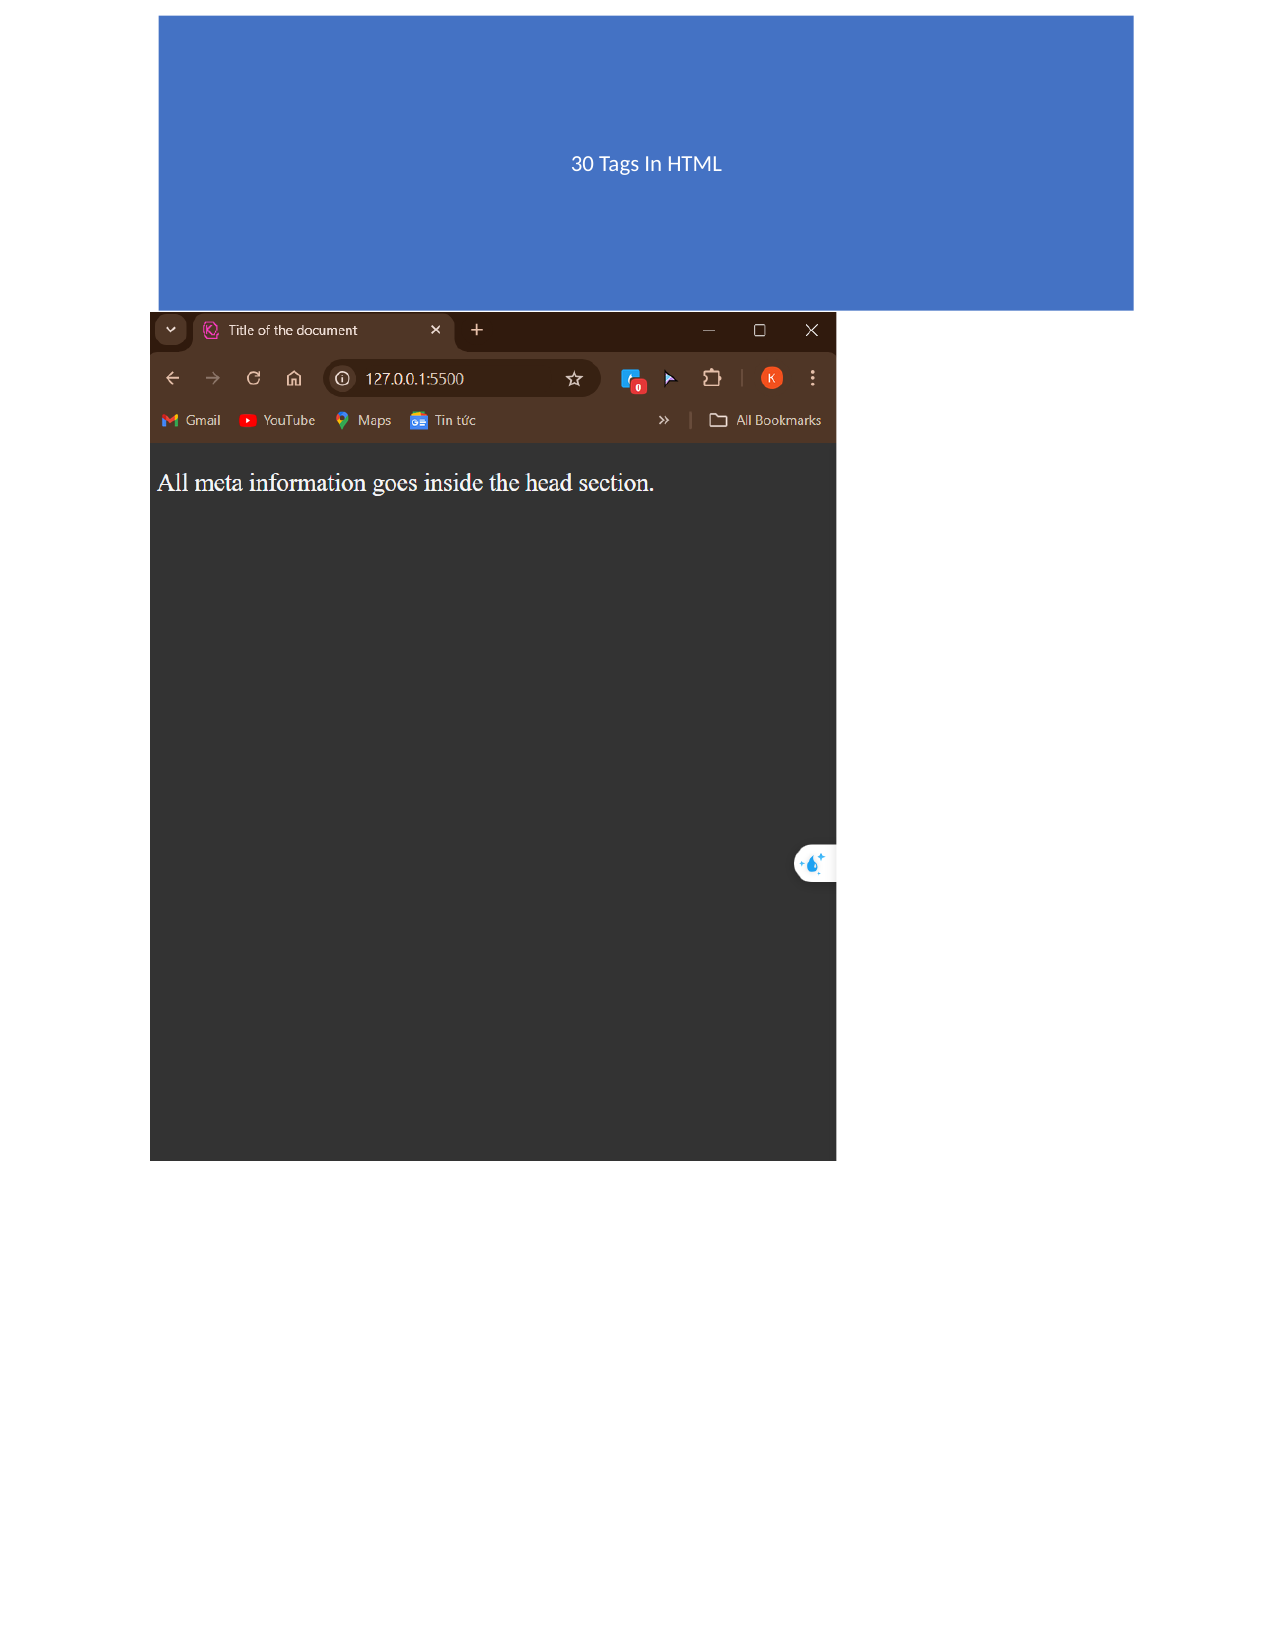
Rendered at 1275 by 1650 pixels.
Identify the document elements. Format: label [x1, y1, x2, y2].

picture [150, 312, 837, 1161]
